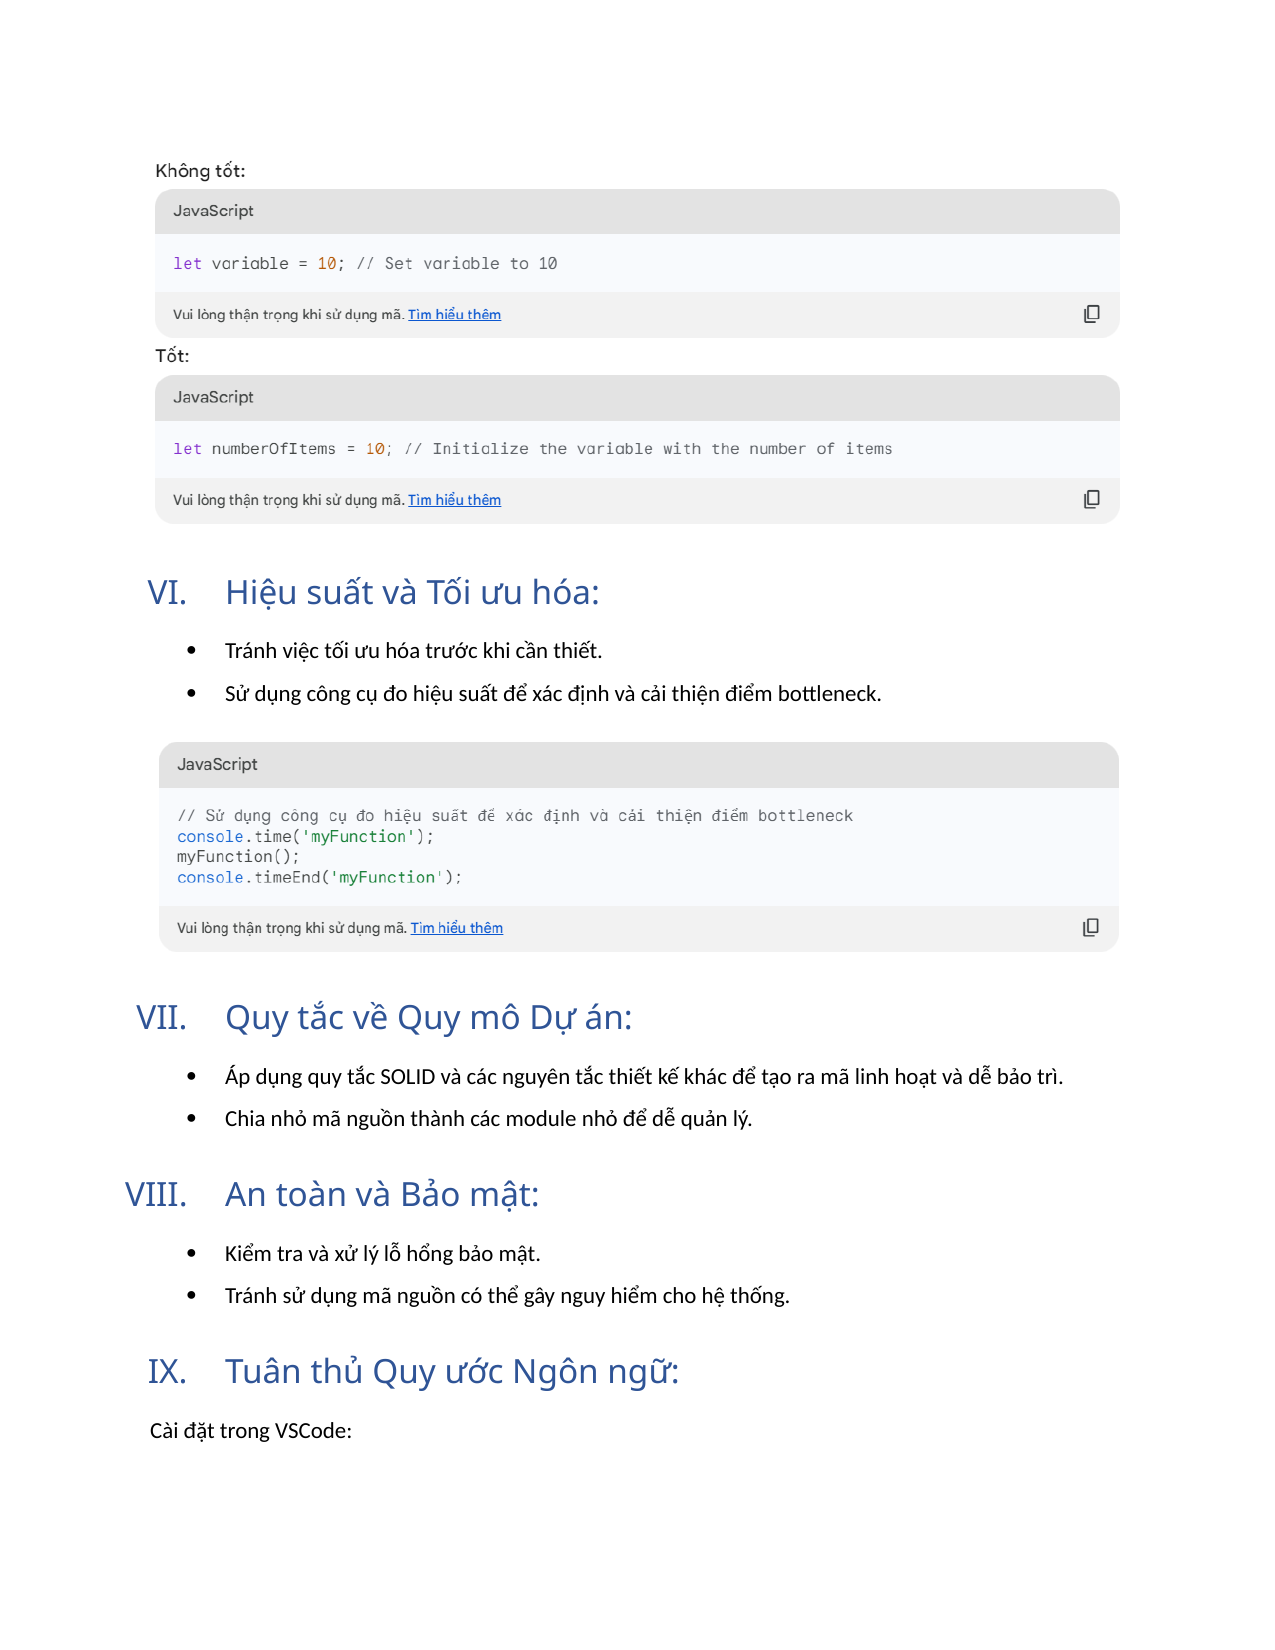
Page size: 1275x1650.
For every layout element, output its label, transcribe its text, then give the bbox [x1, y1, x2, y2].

picture [150, 150, 1125, 530]
list Tránh sử dụng mã nguồn có thể gây nguy hiểm cho hệ thống. [187, 1281, 1125, 1309]
subtitle Tuân thủ Quy ước Ngôn ngữ: [187, 1348, 1125, 1393]
text Cài đặt trong VSCode: [150, 1416, 1125, 1444]
list Chia nhỏ mã nguồn thành các module nhỏ để dễ quản lý. [187, 1104, 1125, 1132]
picture [150, 737, 1125, 955]
list Sử dụng công cụ đo hiệu suất để xác định và cải thiện điểm bottleneck. [187, 679, 1125, 707]
subtitle An toàn và Bảo mật: [187, 1171, 1125, 1216]
list Áp dụng quy tắc SOLID và các nguyên tắc thiết kế khác để tạo ra mã linh hoạt và dễ bảo trì. [187, 1062, 1125, 1090]
subtitle Hiệu suất và Tối ưu hóa: [187, 568, 1125, 614]
subtitle Quy tắc về Quy mô Dự án: [187, 994, 1125, 1039]
list Kiểm tra và xử lý lỗ hổng bảo mật. [187, 1239, 1125, 1267]
list Tránh việc tối ưu hóa trước khi cần thiết. [187, 637, 1125, 665]
